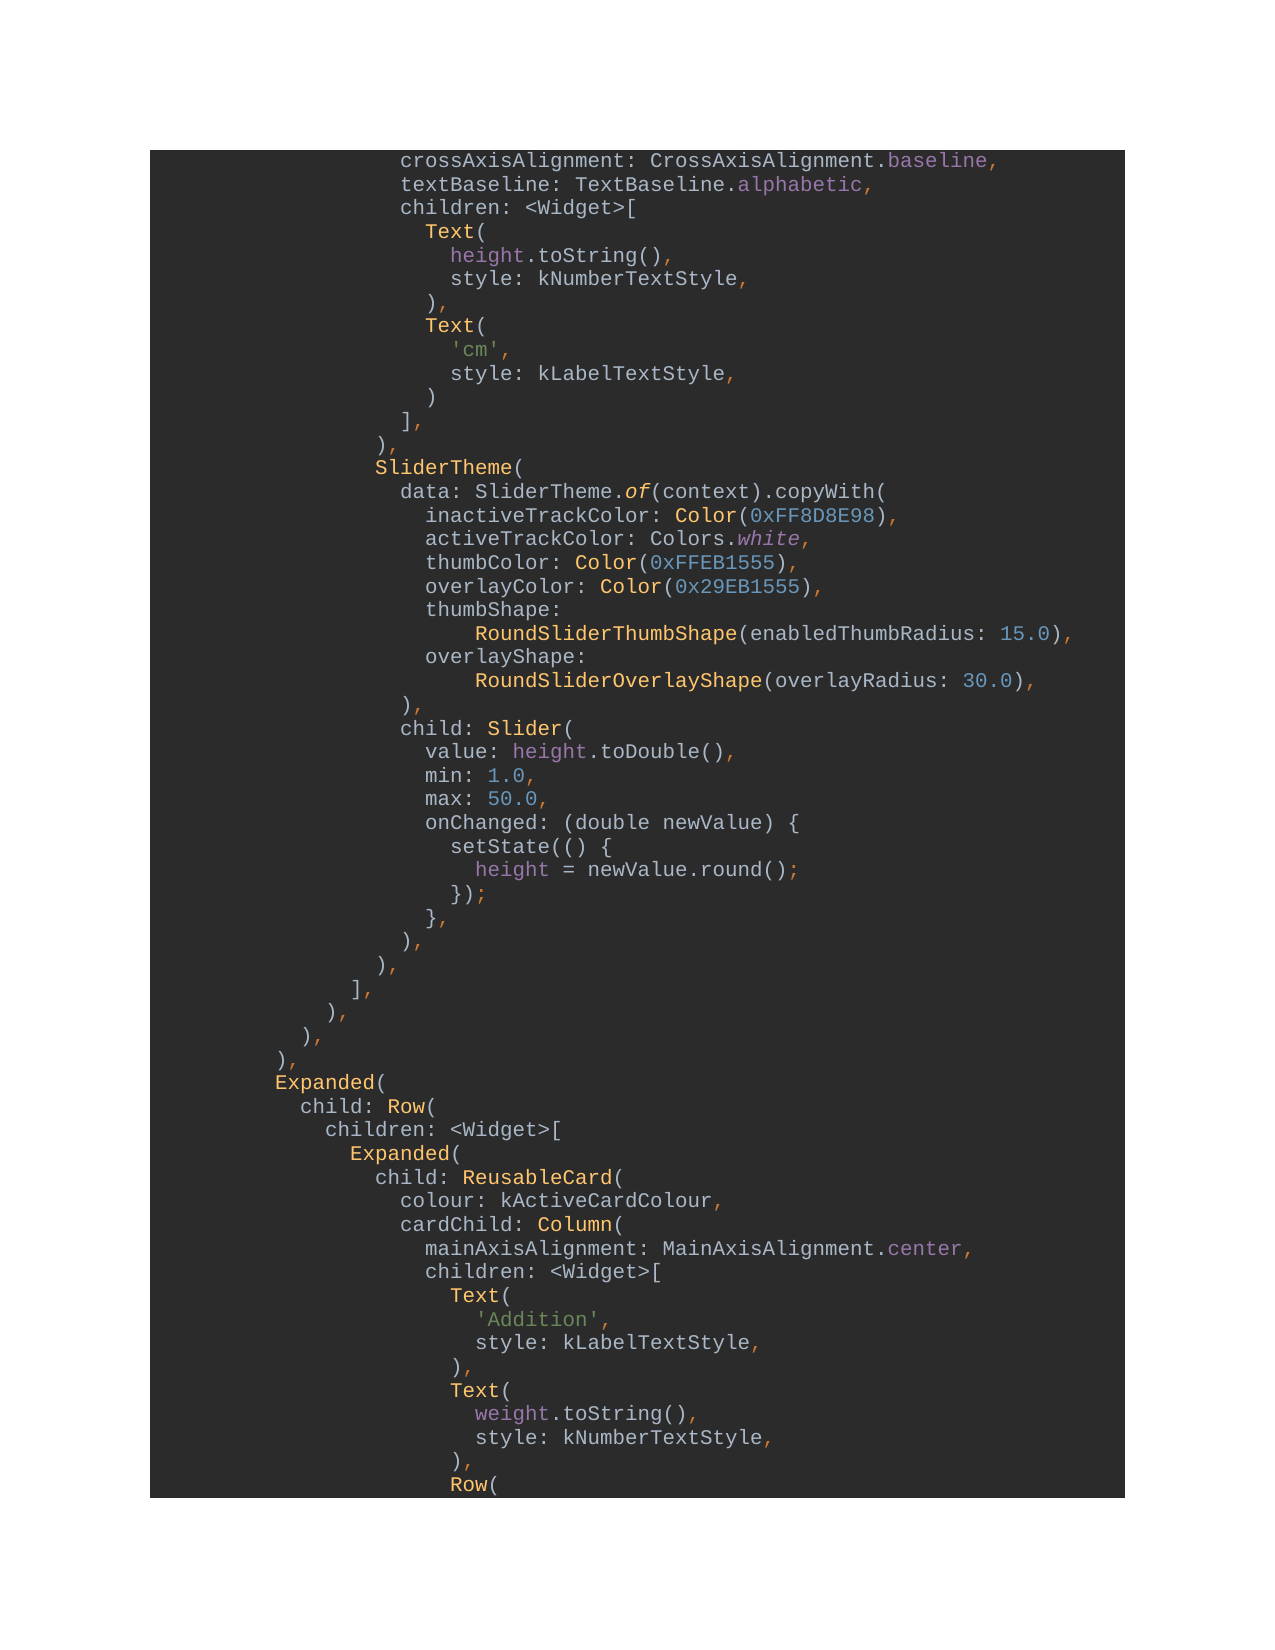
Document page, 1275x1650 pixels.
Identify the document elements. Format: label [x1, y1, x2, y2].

text [150, 150, 1125, 1498]
